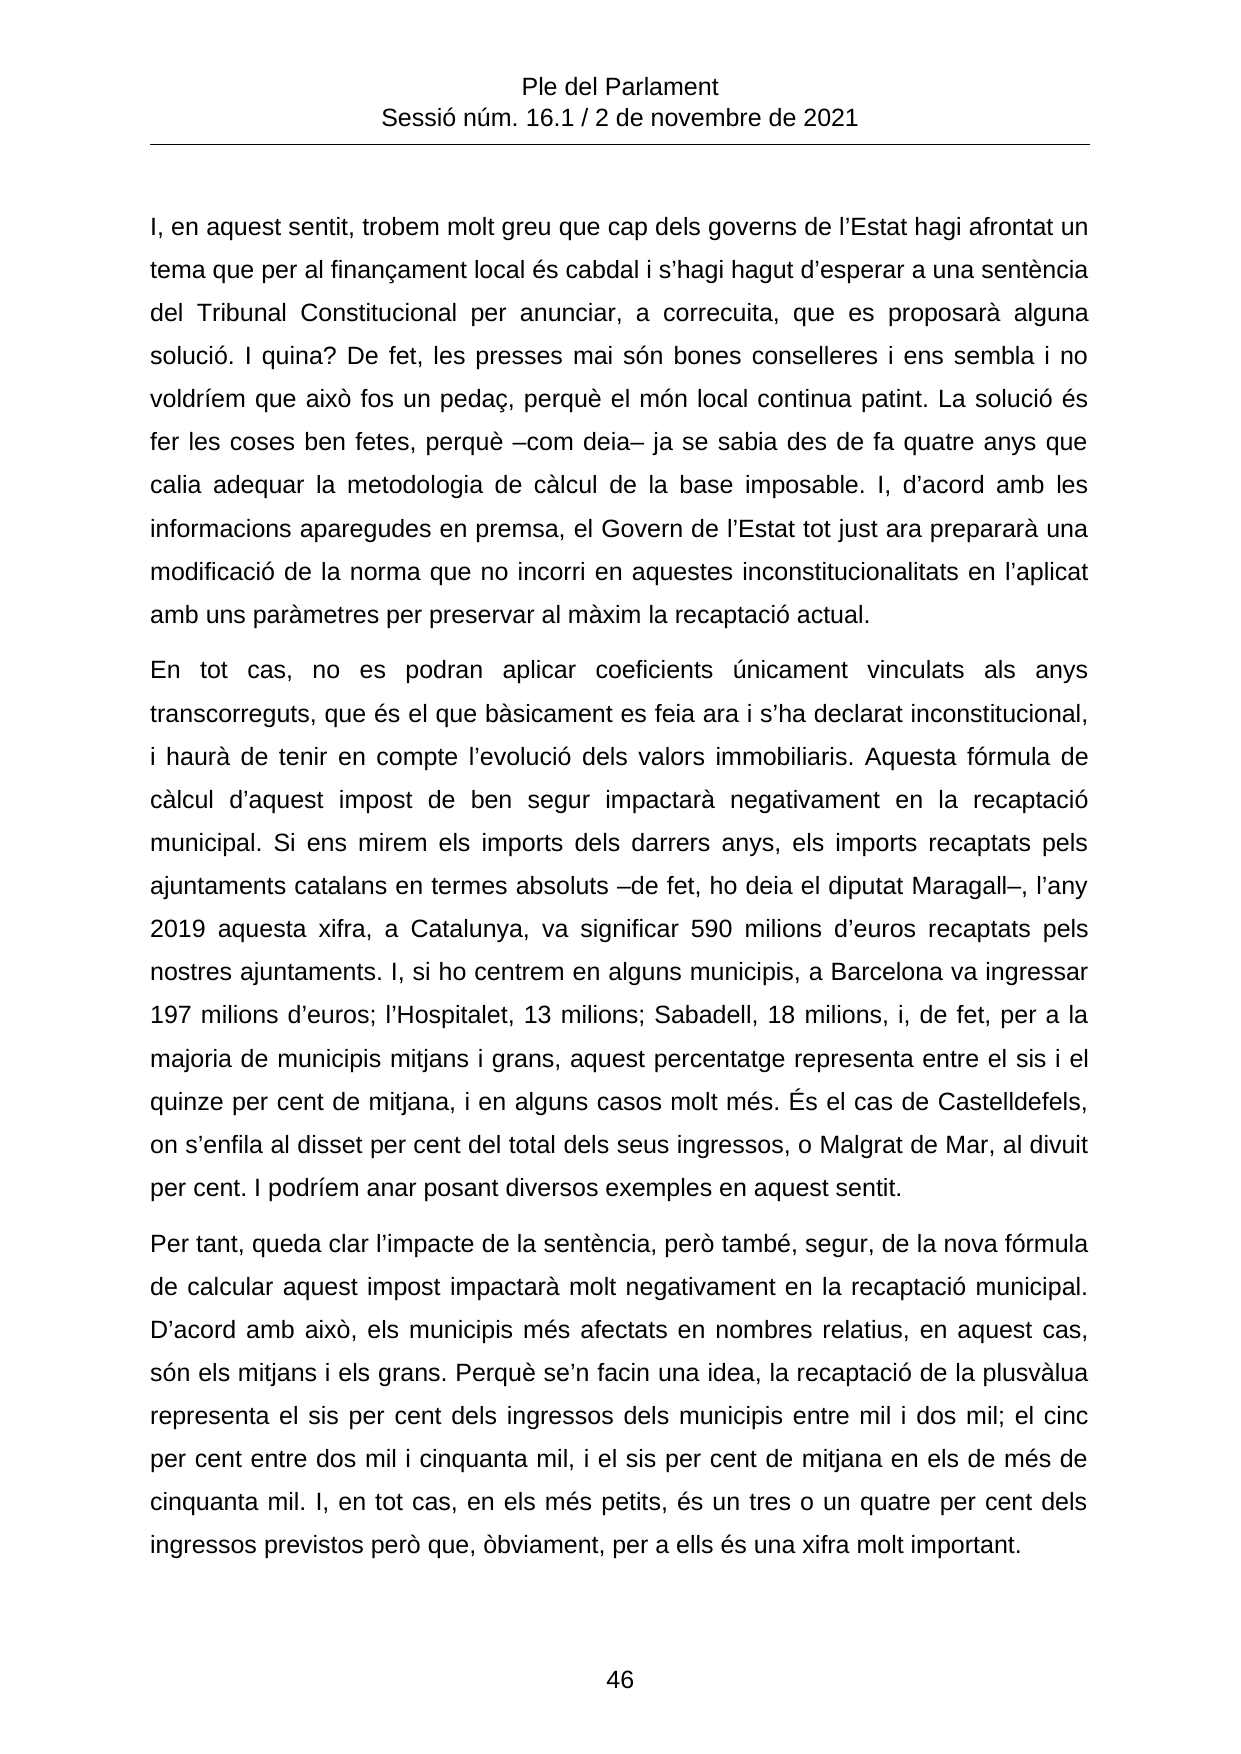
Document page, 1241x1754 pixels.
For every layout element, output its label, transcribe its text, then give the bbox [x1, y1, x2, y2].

text En tot cas, no es podran aplicar coeficients únicament vinculats als anys transcorreguts, que és el que bàsicament es feia ara i s’ha declarat inconstitucional, i haurà de tenir en compte l’evolució dels valors immobiliaris. Aquesta fórmula de càlcul d’aquest impost de ben segur impactarà negativament en la recaptació municipal. Si ens mirem els imports dels darrers anys, els imports recaptats pels ajuntaments catalans en termes absoluts –de fet, ho deia el diputat Maragall–, l’any 2019 aquesta xifra, a Catalunya, va significar 590 milions d’euros recaptats pels nostres ajuntaments. I, si ho centrem en alguns municipis, a Barcelona va ingressar 197 milions d’euros; l’Hospitalet, 13 milions; Sabadell, 18 milions, i, de fet, per a la majoria de municipis mitjans i grans, aquest percentatge representa entre el sis i el quinze per cent de mitjana, i en alguns casos molt més. És el cas de Castelldefels, on s’enfila al disset per cent del total dels seus ingressos, o Malgrat de Mar, al divuit per cent. I podríem anar posant diversos exemples en aquest sentit. [150, 656, 1090, 1202]
text Per tant, queda clar l’impacte de la sentència, però també, segur, de la nova fórmula de calcular aquest impost impactarà molt negativament en la recaptació municipal. D’acord amb això, els municipis més afectats en nombres relatius, en aquest cas, són els mitjans i els grans. Perquè se’n facin una idea, la recaptació de la plusvàlua representa el sis per cent dels ingressos dels municipis entre mil i dos mil; el cinc per cent entre dos mil i cinquanta mil, i el sis per cent de mitjana en els de més de cinquanta mil. I, en tot cas, en els més petits, és un tres o un quatre per cent dels ingressos previstos però que, òbviament, per a ells és una xifra molt important. [150, 1229, 1090, 1559]
text I, en aquest sentit, trobem molt greu que cap dels governs de l’Estat hagi afrontat un tema que per al finançament local és cabdal i s’hagi hagut d’esperar a una sentència del Tribunal Constitucional per anunciar, a correcuita, que es proposarà alguna solució. I quina? De fet, les presses mai són bones conselleres i ens sembla i no voldríem que això fos un pedaç, perquè el món local continua patint. La solució és fer les coses ben fetes, perquè –com deia– ja se sabia des de fa quatre anys que calia adequar la metodologia de càlcul de la base imposable. I, d’acord amb les informacions aparegudes en premsa, el Govern de l’Estat tot just ara prepararà una modificació de la norma que no incorri en aquestes inconstitucionalitats en l’aplicat amb uns paràmetres per preservar al màxim la recaptació actual. [150, 212, 1090, 629]
